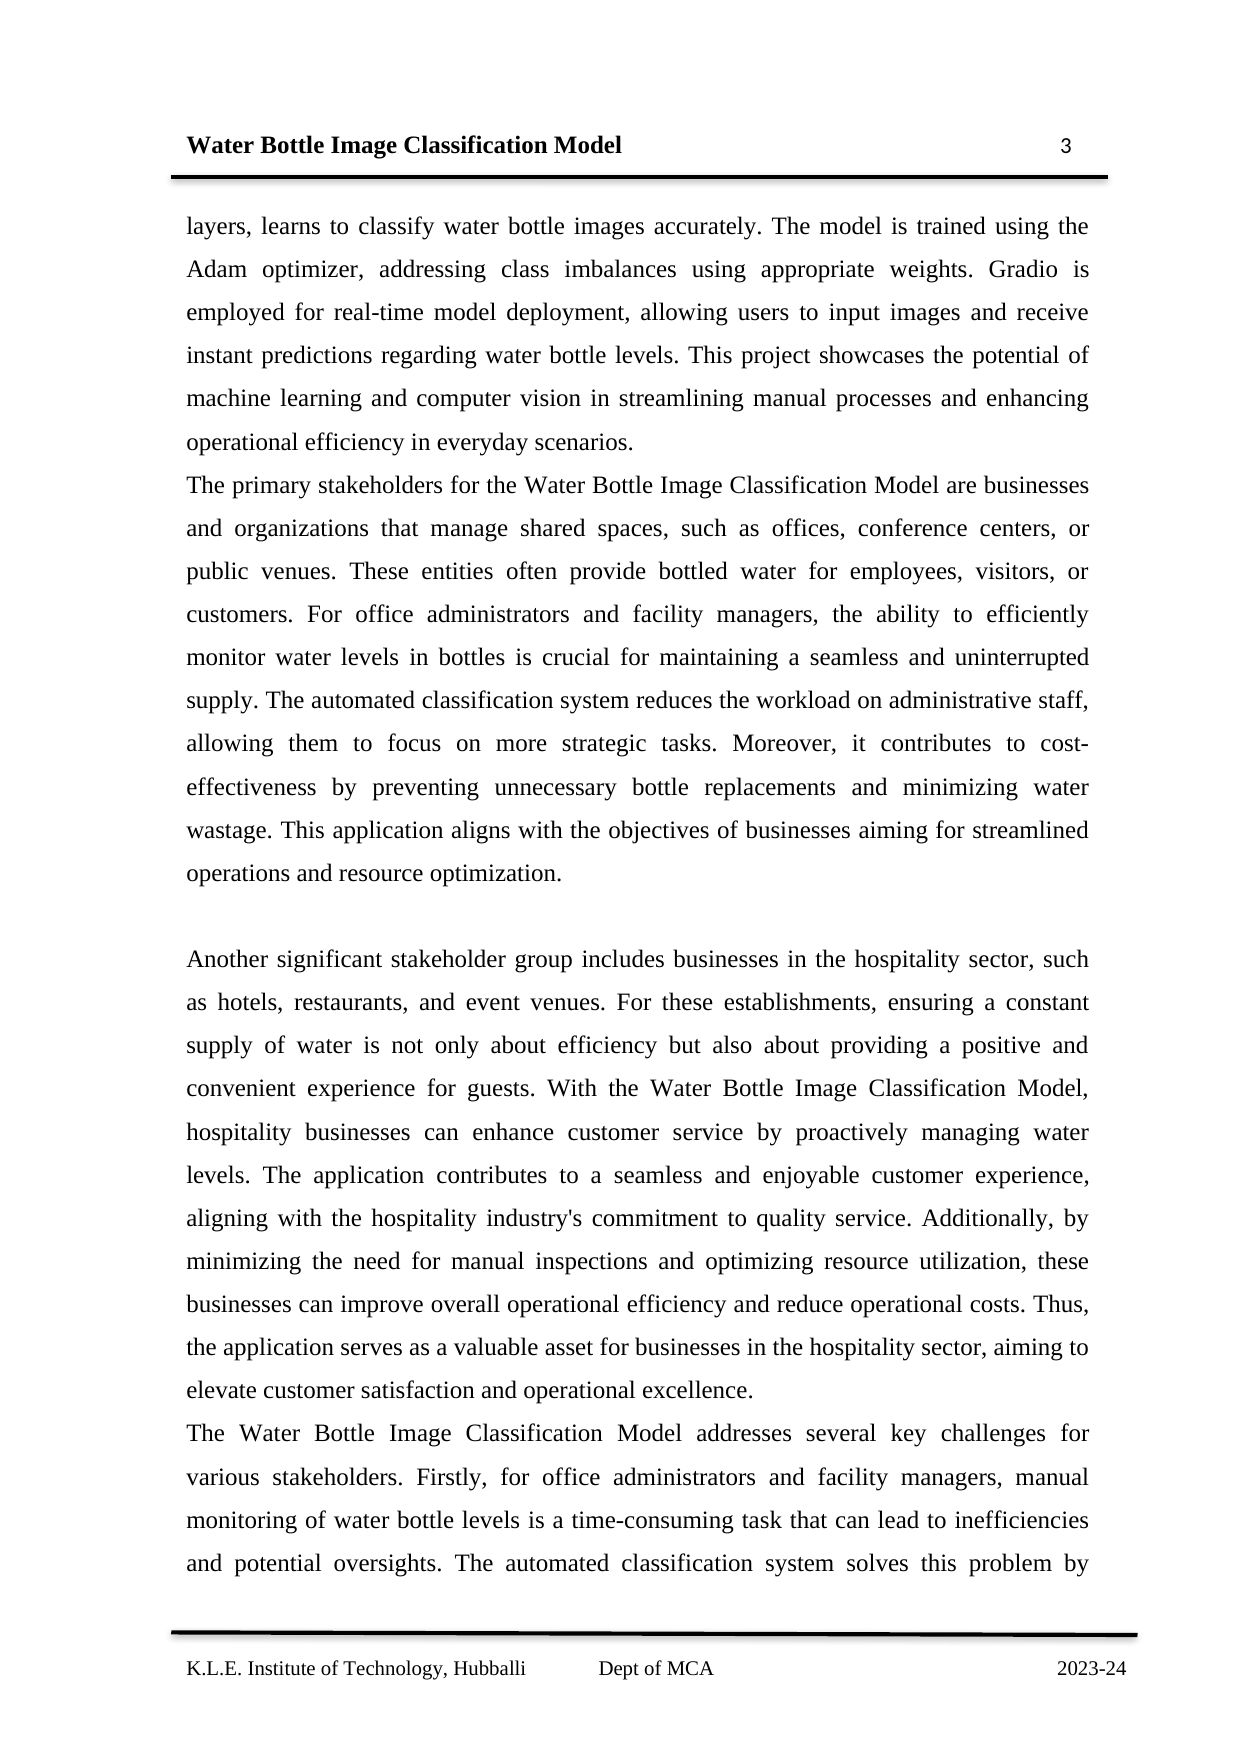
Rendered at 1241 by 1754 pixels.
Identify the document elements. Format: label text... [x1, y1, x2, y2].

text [186, 1418, 1090, 1577]
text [186, 211, 1090, 455]
text The primary stakeholders for the Water Bottle Image Classification Model are businesses and organizations that manage shared spaces, such as offices, conference centers, or public venues. These entities often provide bottled water for employees, visitors, or customers. For office administrators and facility managers, the ability to efficiently monitor water levels in bottles is crucial for maintaining a seamless and uninterrupted supply. The automated classification system reduces the workload on administrative staff, allowing them to focus on more strategic tasks. Moreover, it contributes to cost-effectiveness by preventing unnecessary bottle replacements and minimizing water wastage. This application aligns with the objectives of businesses aiming for streamlined operations and resource optimization. [186, 470, 1090, 887]
text Another significant stakeholder group includes businesses in the hospitality sector, such as hotels, restaurants, and event venues. For these establishments, ensuring a constant supply of water is not only about efficiency but also about providing a positive and convenient experience for guests. With the Water Bottle Image Classification Model, hospitality businesses can enhance customer service by proactively managing water levels. The application contributes to a seamless and enjoyable customer experience, aligning with the hospitality industry's commitment to quality service. Additionally, by minimizing the need for manual inspections and optimizing resource utilization, these businesses can improve overall operational efficiency and reduce operational costs. Thus, the application serves as a valuable asset for businesses in the hospitality sector, aiming to elevate customer satisfaction and operational excellence. [186, 944, 1090, 1404]
